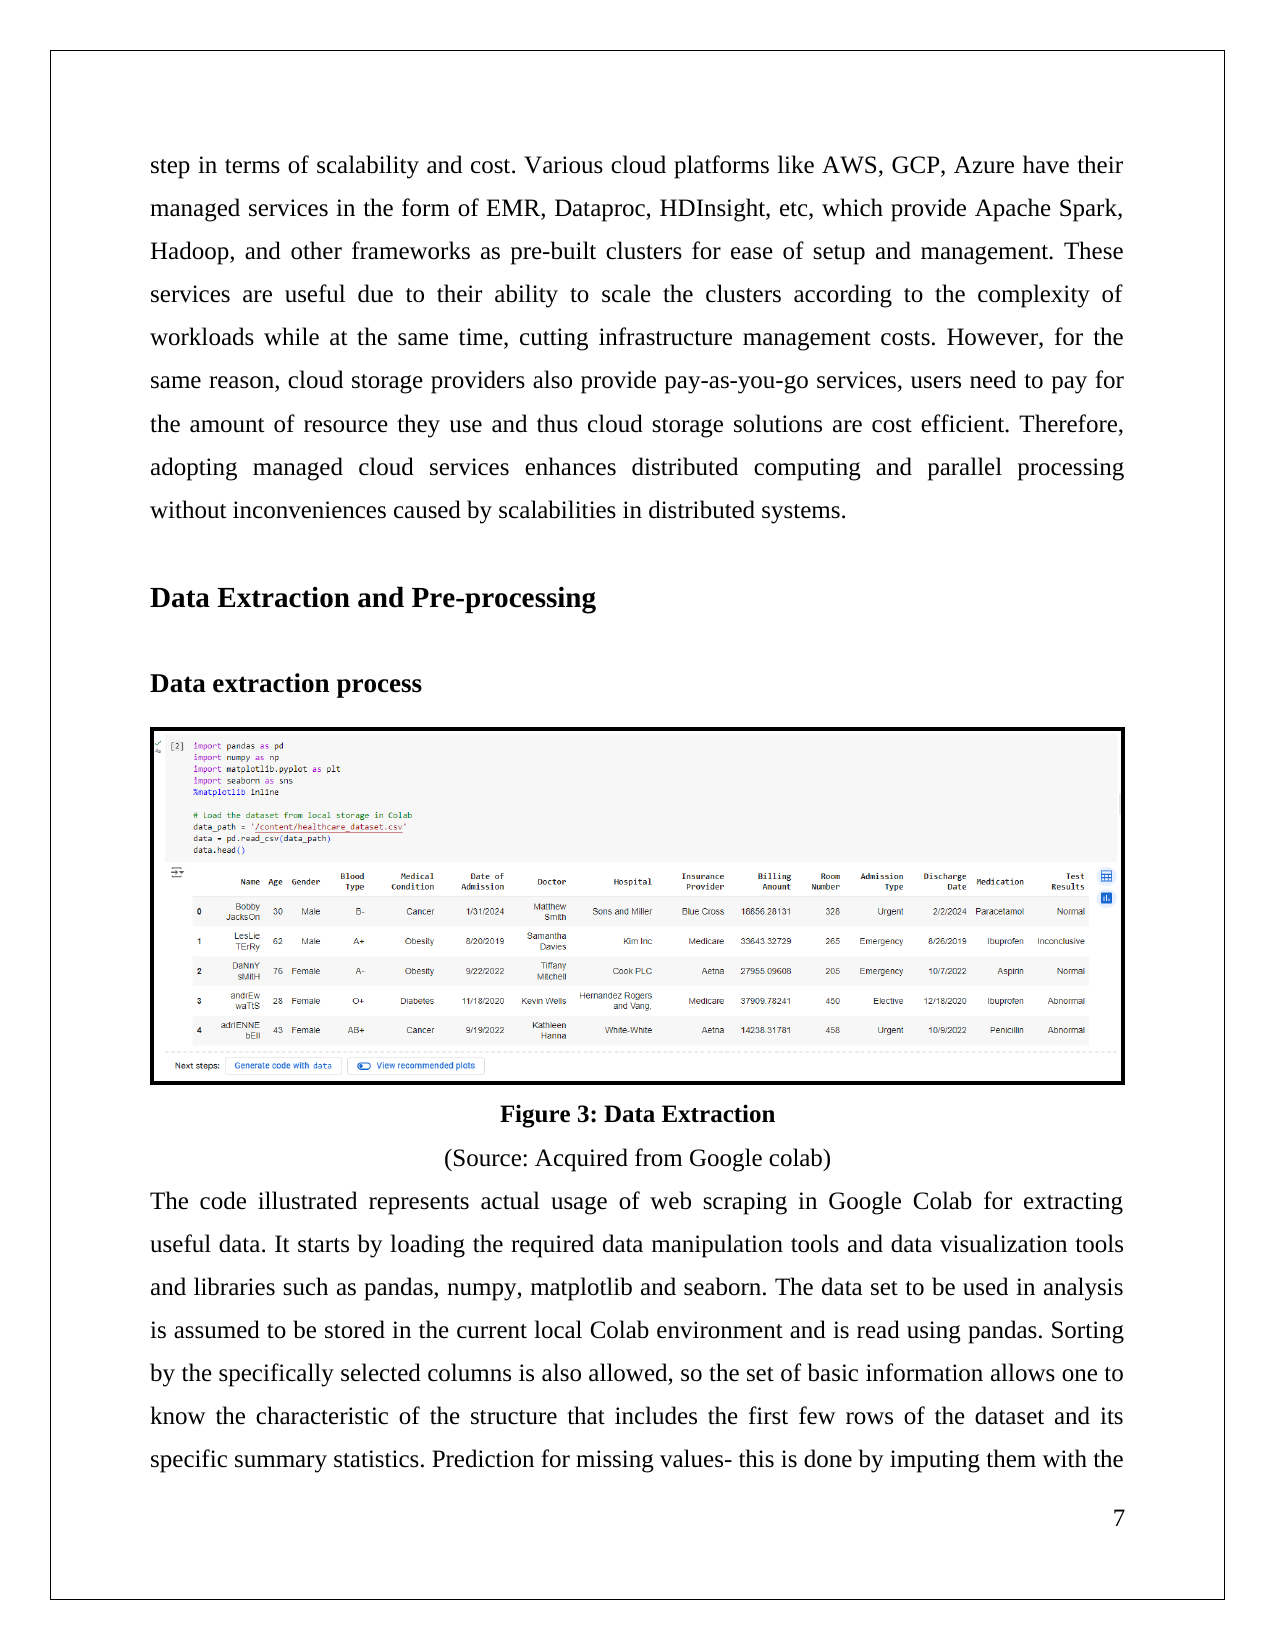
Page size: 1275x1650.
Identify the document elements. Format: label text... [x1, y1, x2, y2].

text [150, 150, 1125, 524]
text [150, 1186, 1125, 1473]
text (Source: Acquired from Google colab) [150, 1143, 1125, 1171]
picture [154, 731, 1121, 1081]
subtitle Data Extraction and Pre-processing [150, 580, 1125, 613]
subtitle Data extraction process [150, 668, 1125, 699]
text Figure 3: Data Extraction [150, 1099, 1125, 1128]
